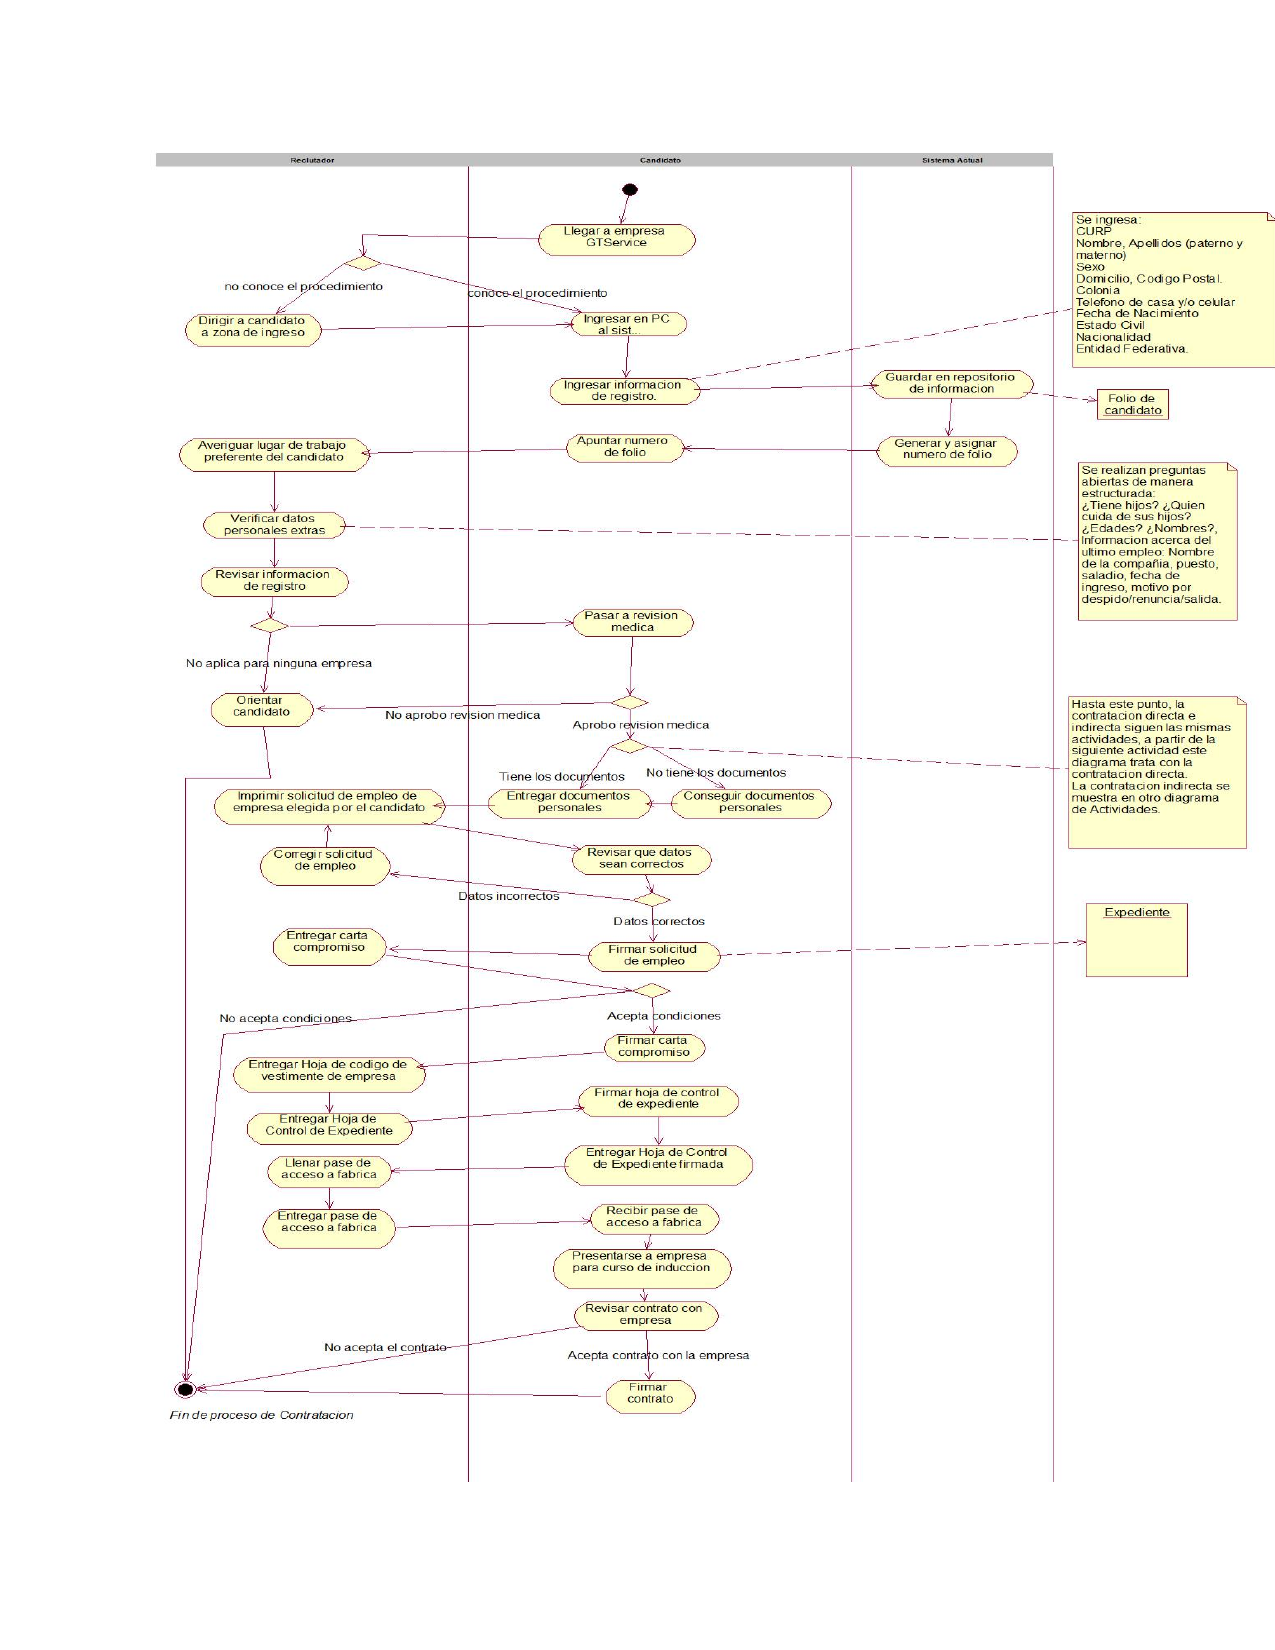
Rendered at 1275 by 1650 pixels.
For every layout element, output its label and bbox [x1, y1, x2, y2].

picture [150, 150, 1275, 1482]
